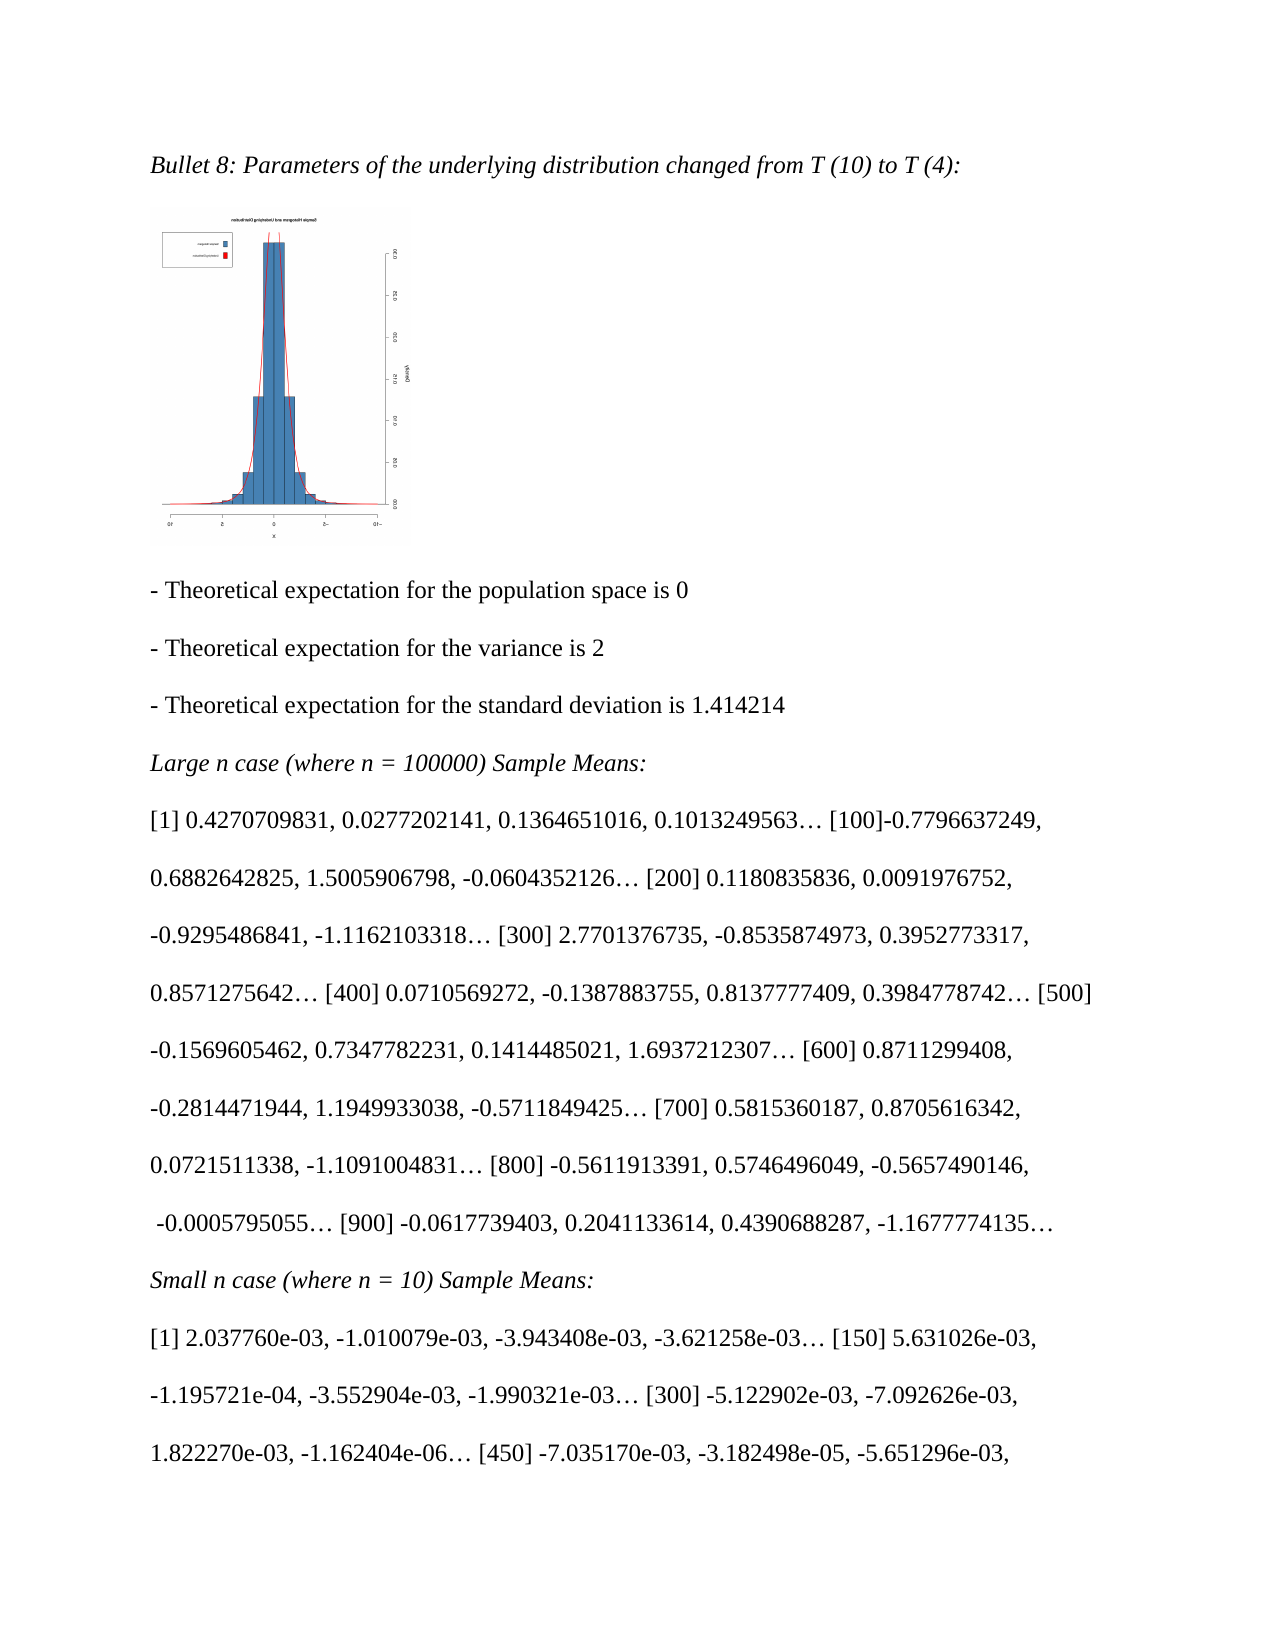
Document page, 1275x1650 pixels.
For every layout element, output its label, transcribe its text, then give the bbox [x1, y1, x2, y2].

text -0.1569605462, 0.7347782231, 0.1414485021, 1.6937212307… [600] 0.8711299408, [150, 1036, 1125, 1064]
text 1.822270e-03, -1.162404e-06… [450] -7.035170e-03, -3.182498e-05, -5.651296e-03, [150, 1438, 1125, 1467]
text Large n case (where n = 100000) Sample Means: [150, 748, 1125, 777]
text - Theoretical expectation for the population space is 0 [150, 576, 1125, 604]
text -0.2814471944, 1.1949933038, -0.5711849425… [700] 0.5815360187, 0.8705616342, 0.0721511338, -1.1091004831… [800] -0.5611913391, 0.5746496049, -0.5657490146, [150, 1093, 1125, 1179]
text Small n case (where n = 10) Sample Means: [150, 1266, 1125, 1294]
text - Theoretical expectation for the variance is 2 [150, 633, 1125, 662]
text -0.0005795055… [900] -0.0617739403, 0.2041133614, 0.4390688287, -1.1677774135… [150, 1208, 1125, 1237]
text [1] 2.037760e-03, -1.010079e-03, -3.943408e-03, -3.621258e-03… [150] 5.631026e-03, [150, 1323, 1125, 1352]
text Bullet 8: Parameters of the underlying distribution changed from T (10) to T (4): [150, 150, 1125, 179]
text -1.195721e-04, -3.552904e-03, -1.990321e-03… [300] -5.122902e-03, -7.092626e-03, [150, 1381, 1125, 1409]
text -0.9295486841, -1.1162103318… [300] 2.7701376735, -0.8535874973, 0.3952773317, 0.8571275642… [400] 0.0710569272, -0.1387883755, 0.8137777409, 0.3984778742… [500] [150, 921, 1125, 1007]
text - Theoretical expectation for the standard deviation is 1.414214 [150, 691, 1125, 719]
text [1] 0.4270709831, 0.0277202141, 0.1364651016, 0.1013249563… [100]-0.7796637249, 0.6882642825, 1.5005906798, -0.0604352126… [200] 0.1180835836, 0.0091976752, [150, 806, 1125, 892]
